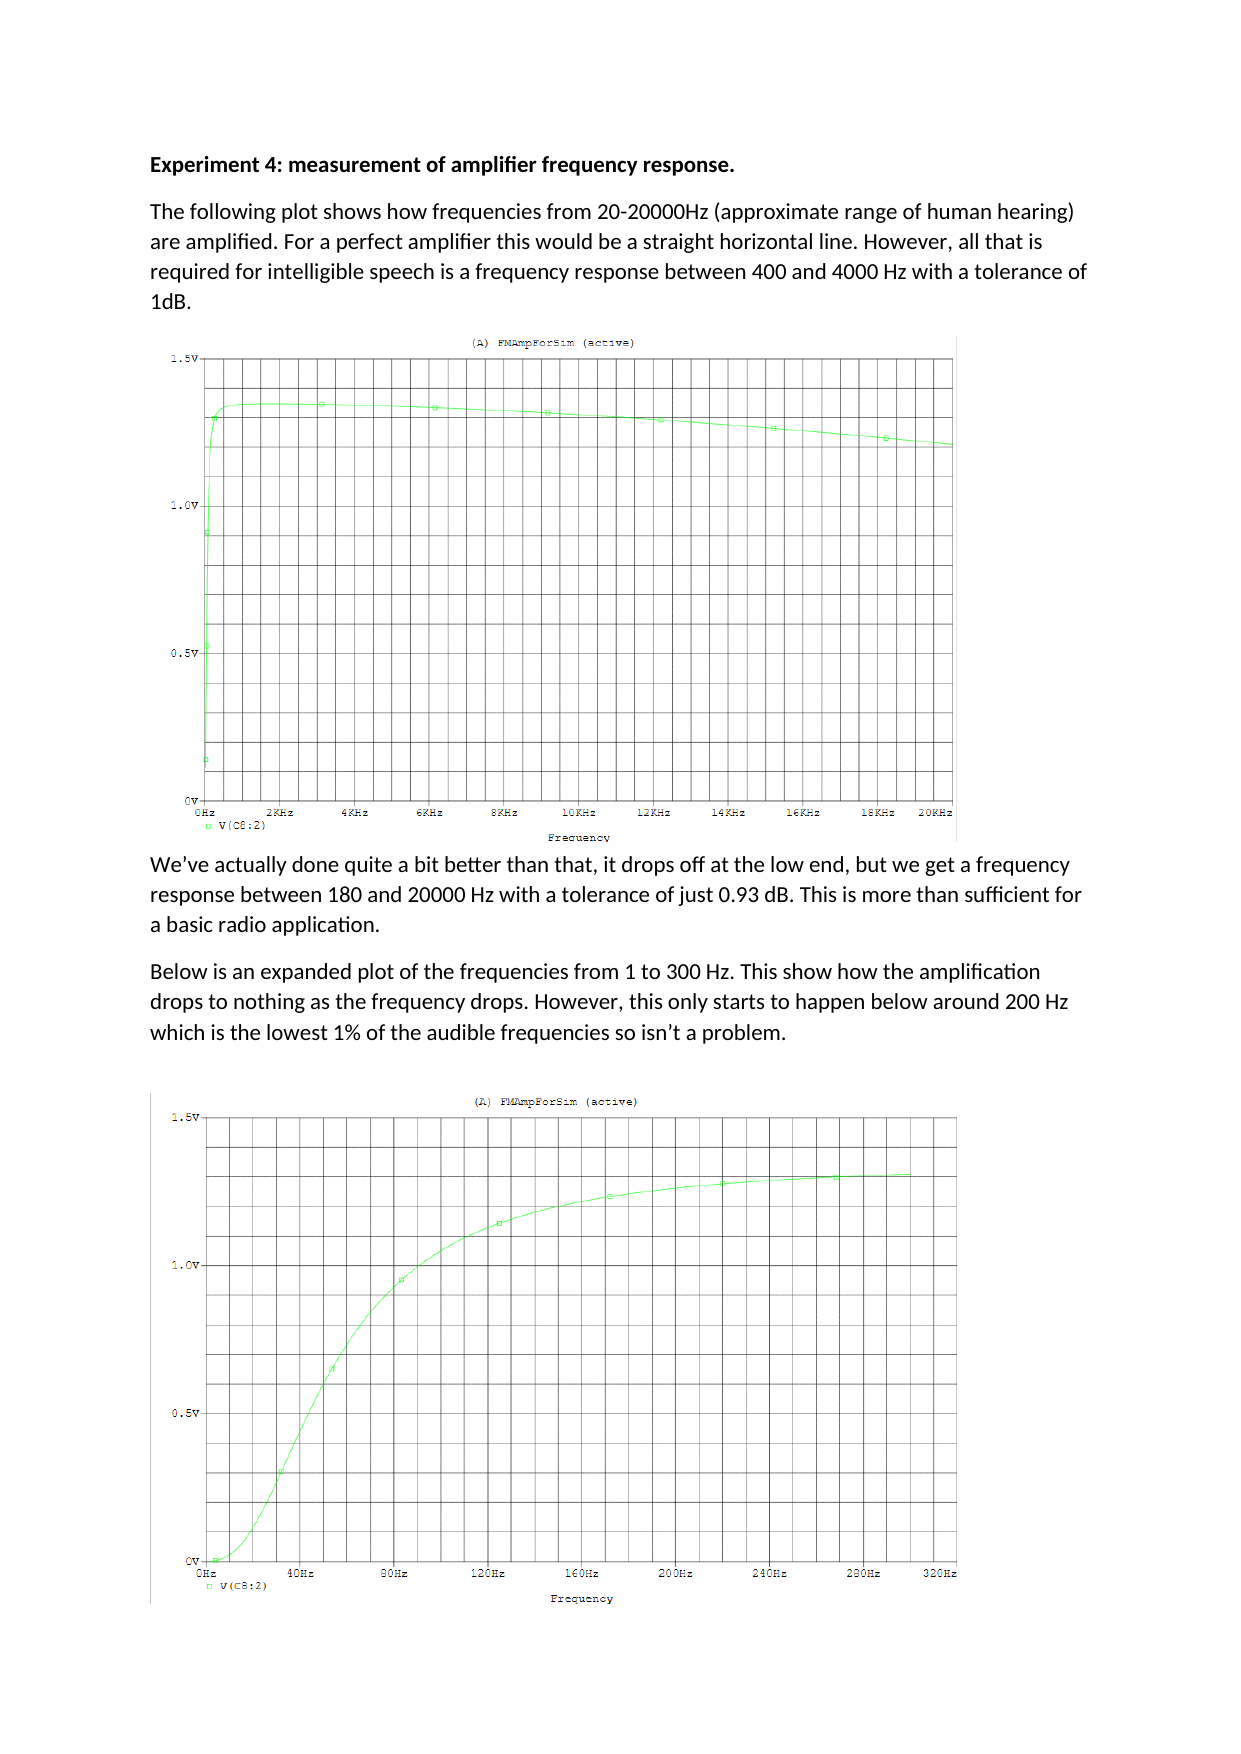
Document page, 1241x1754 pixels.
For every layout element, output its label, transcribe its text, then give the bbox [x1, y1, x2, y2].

picture [150, 336, 957, 842]
text Below is an expanded plot of the frequencies from 1 to 300 Hz. This show how the amplification drops to nothing as the frequency drops. However, this only starts to happen below around 200 Hz which is the lowest 1% of the audible frequencies so isn’t a problem. [150, 957, 1090, 1046]
text Experiment 4: measurement of amplifier frequency response. [150, 150, 1090, 178]
picture [150, 1093, 957, 1604]
text We’ve actually done quite a bit better than that, it drops off at the low end, but we get a frequency response between 180 and 20000 Hz with a tolerance of just 0.93 dB. This is more than sufficient for a basic radio application. [150, 850, 1090, 938]
text The following plot shows how frequencies from 20-20000Hz (approximate range of human hearing) are amplified. For a perfect amplifier this would be a straight horizontal line. However, all that is required for intelligible speech is a frequency response between 400 and 4000 Hz with a tolerance of 1dB. [150, 197, 1090, 316]
